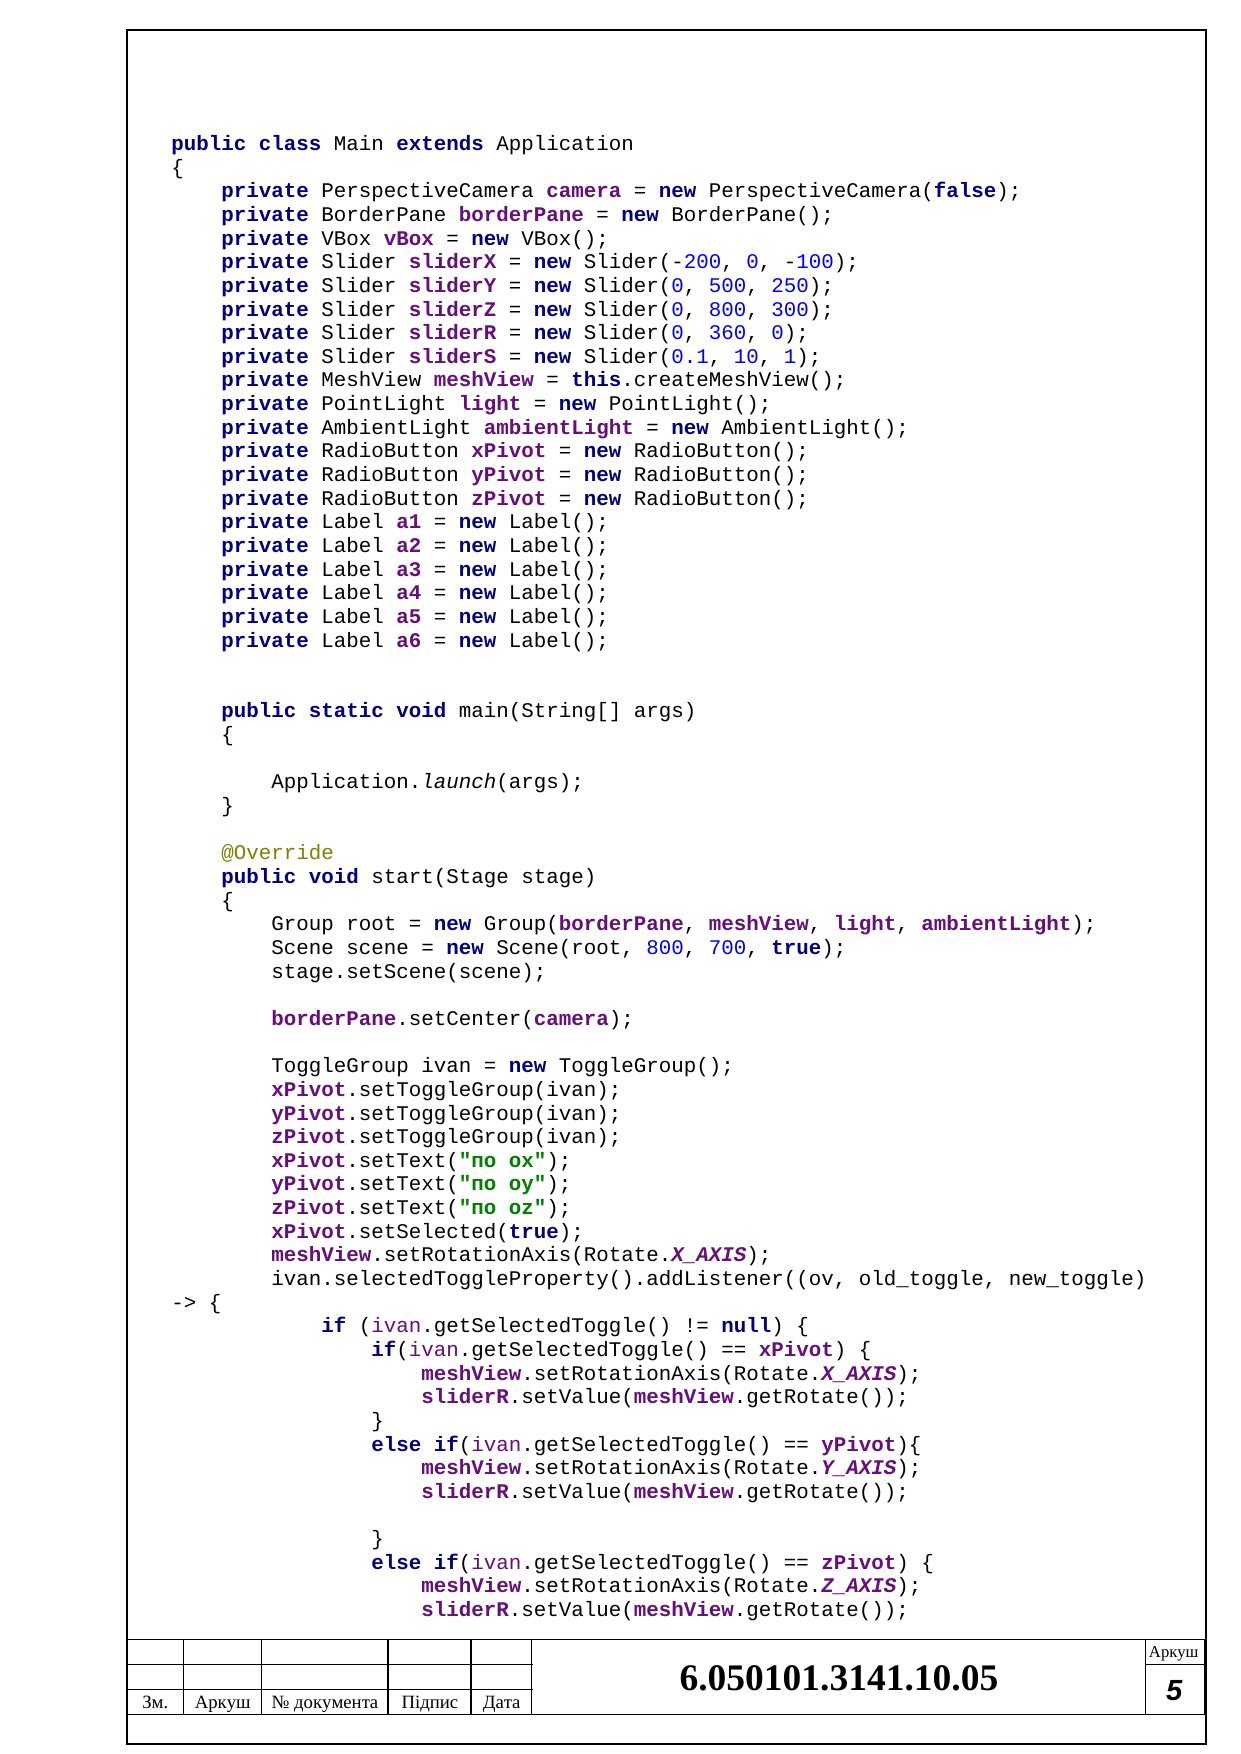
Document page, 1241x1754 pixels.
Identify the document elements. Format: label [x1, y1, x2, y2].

text [171, 133, 1163, 1623]
